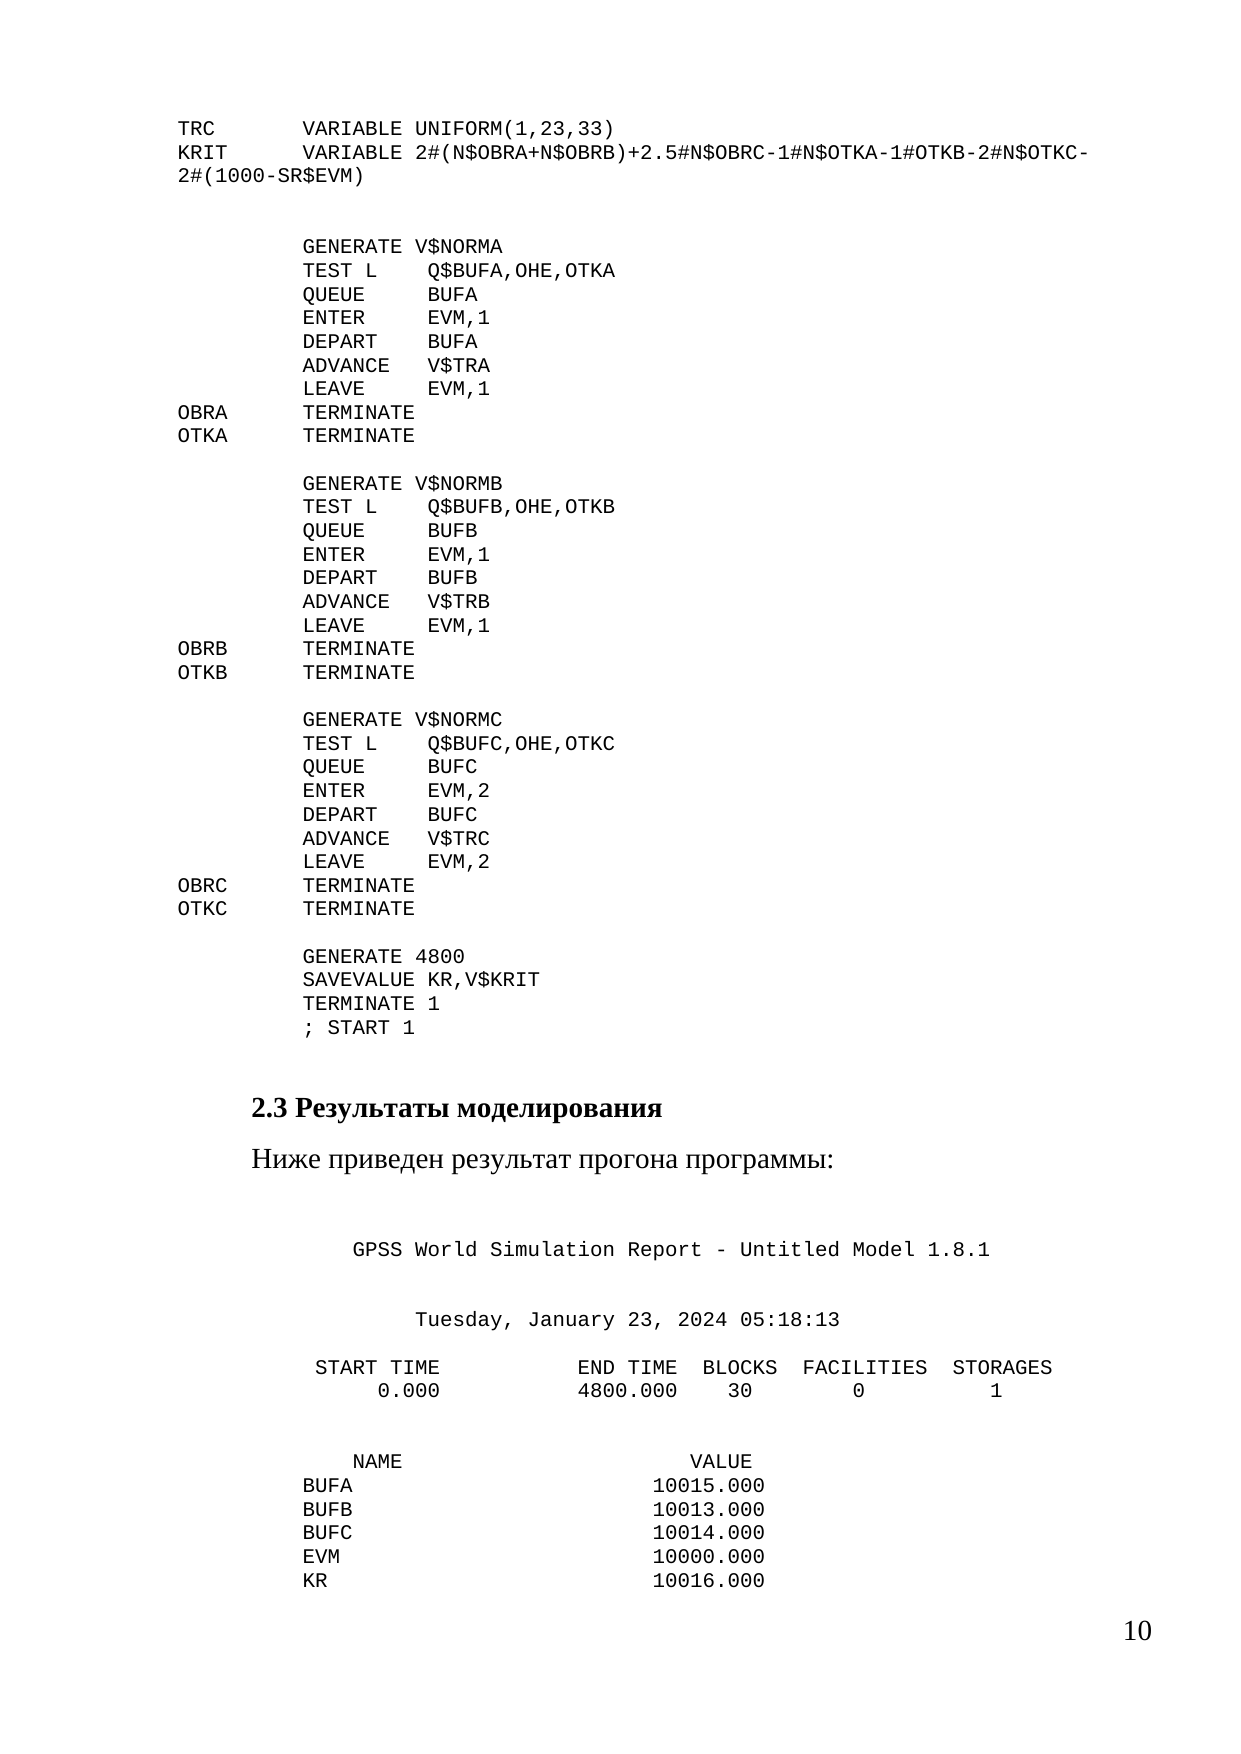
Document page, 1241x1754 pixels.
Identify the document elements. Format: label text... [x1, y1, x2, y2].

text NAME VALUE [177, 1451, 1152, 1475]
text BUFB 10013.000 [177, 1499, 1152, 1522]
text Tuesday, January 23, 2024 05:18:13 [177, 1309, 1152, 1333]
text KRIT VARIABLE 2#(N$OBRA+N$OBRB)+2.5#N$OBRC-1#N$OTKA-1#OTKB-2#N$OTKC-2#(1000-SR$EVM) [177, 142, 1152, 189]
text TEST L Q$BUFC,OHE,OTKC [177, 733, 1152, 757]
text GENERATE V$NORMC [177, 709, 1152, 733]
text OBRA TERMINATE [177, 402, 1152, 426]
text GPSS World Simulation Report - Untitled Model 1.8.1 [177, 1238, 1152, 1262]
text START TIME END TIME BLOCKS FACILITIES STORAGES [177, 1357, 1152, 1380]
text LEAVE EVM,2 [177, 851, 1152, 875]
text ADVANCE V$TRA [177, 354, 1152, 378]
text ; START 1 [177, 1017, 1152, 1040]
text GENERATE V$NORMA [177, 236, 1152, 260]
text QUEUE BUFC [177, 757, 1152, 780]
text QUEUE BUFA [177, 284, 1152, 307]
text TEST L Q$BUFB,OHE,OTKB [177, 496, 1152, 520]
text ADVANCE V$TRC [177, 827, 1152, 851]
text DEPART BUFA [177, 331, 1152, 354]
text ENTER EVM,1 [177, 544, 1152, 567]
text ADVANCE V$TRB [177, 591, 1152, 615]
text DEPART BUFC [177, 804, 1152, 827]
text OBRC TERMINATE [177, 875, 1152, 898]
text QUEUE BUFB [177, 520, 1152, 544]
text TEST L Q$BUFA,OHE,OTKA [177, 260, 1152, 284]
text BUFA 10015.000 [177, 1475, 1152, 1499]
text OTKB TERMINATE [177, 662, 1152, 686]
text LEAVE EVM,1 [177, 378, 1152, 402]
text Ниже приведен результат прогона программы: [177, 1141, 1152, 1174]
text GENERATE 4800 [177, 946, 1152, 969]
text OBRB TERMINATE [177, 638, 1152, 662]
text ENTER EVM,2 [177, 780, 1152, 804]
text EVM 10000.000 [177, 1546, 1152, 1569]
text LEAVE EVM,1 [177, 615, 1152, 638]
text DEPART BUFB [177, 567, 1152, 591]
text OTKA TERMINATE [177, 426, 1152, 449]
text 2.3 Результаты моделирования [177, 1091, 1152, 1124]
text SAVEVALUE KR,V$KRIT [177, 969, 1152, 993]
text 0.000 4800.000 30 0 1 [177, 1380, 1152, 1404]
text TERMINATE 1 [177, 993, 1152, 1017]
text BUFC 10014.000 [177, 1522, 1152, 1546]
text ENTER EVM,1 [177, 307, 1152, 331]
text KR 10016.000 [177, 1569, 1152, 1593]
text OTKC TERMINATE [177, 898, 1152, 922]
text GENERATE V$NORMB [177, 473, 1152, 496]
text TRC VARIABLE UNIFORM(1,23,33) [177, 118, 1152, 142]
